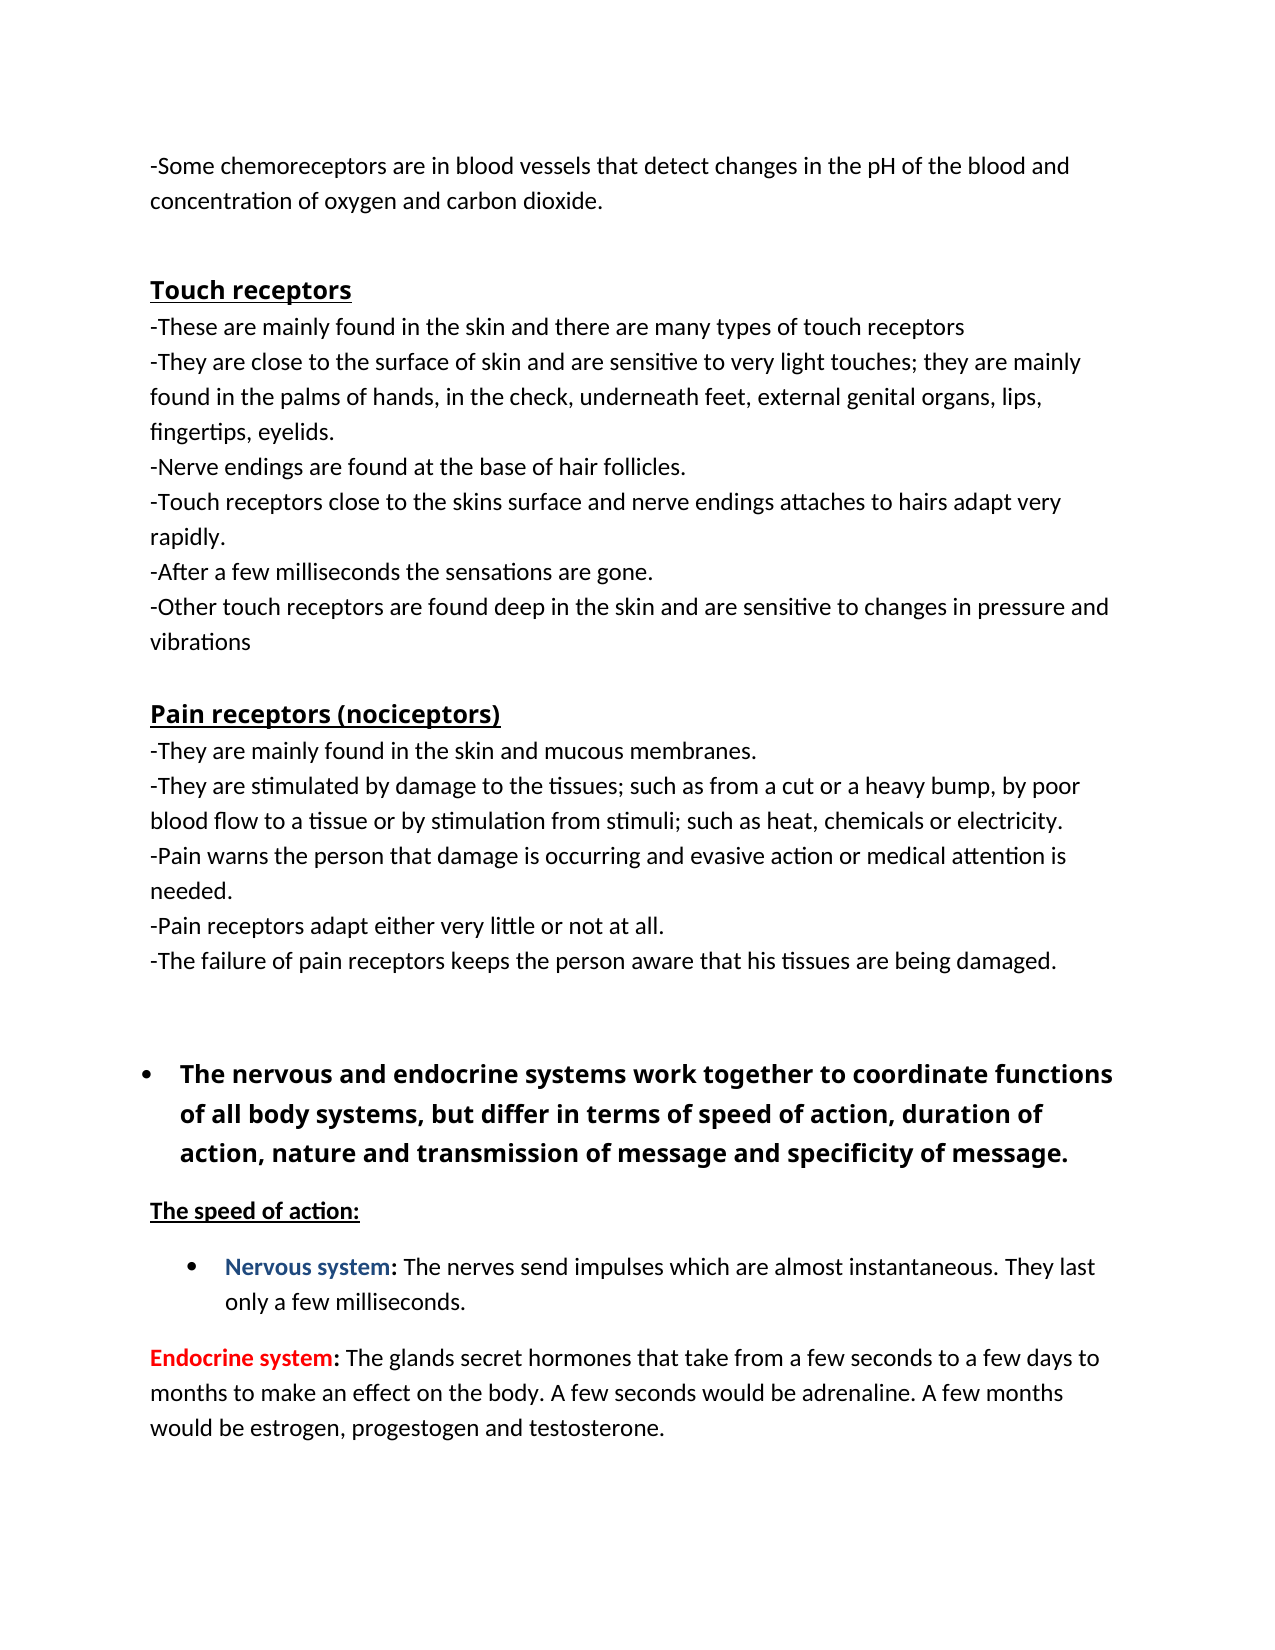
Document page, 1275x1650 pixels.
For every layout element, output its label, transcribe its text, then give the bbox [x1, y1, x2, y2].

text Touch receptors -These are mainly found in the skin and there are many types of touch receptors -They are close to the surface of skin and are sensitive to very light touches; they are mainly found in the palms of hands, in the check, underneath feet, external genital organs, lips, fingertips, eyelids. -Nerve endings are found at the base of hair follicles. -Touch receptors close to the skins surface and nerve endings attaches to hairs adapt very rapidly. -After a few milliseconds the sensations are gone. -Other touch receptors are found deep in the skin and are sensitive to changes in pressure and vibrations Pain receptors (nociceptors) -They are mainly found in the skin and mucous membranes. -They are stimulated by damage to the tissues; such as from a cut or a heavy bump, by poor blood flow to a tissue or by stimulation from stimuli; such as heat, chemicals or electricity. -Pain warns the person that damage is occurring and evasive action or medical attention is needed. -Pain receptors adapt either very little or not at all. -The failure of pain receptors keeps the person aware that his tissues are being damaged. [150, 273, 1125, 976]
list The nervous and endocrine systems work together to coordinate functions of all body systems, but differ in terms of speed of action, duration of action, nature and transmission of message and specificity of message. [142, 1057, 1125, 1169]
list -Some chemoreceptors are in blood vessels that detect changes in the pH of the blood and concentration of oxygen and carbon dioxide. [150, 150, 1125, 248]
text The speed of action: [150, 1195, 1125, 1226]
list Nervous system: The nerves send impulses which are almost instantaneous. They last only a few milliseconds. [187, 1251, 1125, 1317]
text Endocrine system: The glands secret hormones that take from a few seconds to a few days to months to make an effect on the body. A few seconds would be adrenaline. A few months would be estrogen, progestogen and testosterone. [150, 1342, 1125, 1443]
